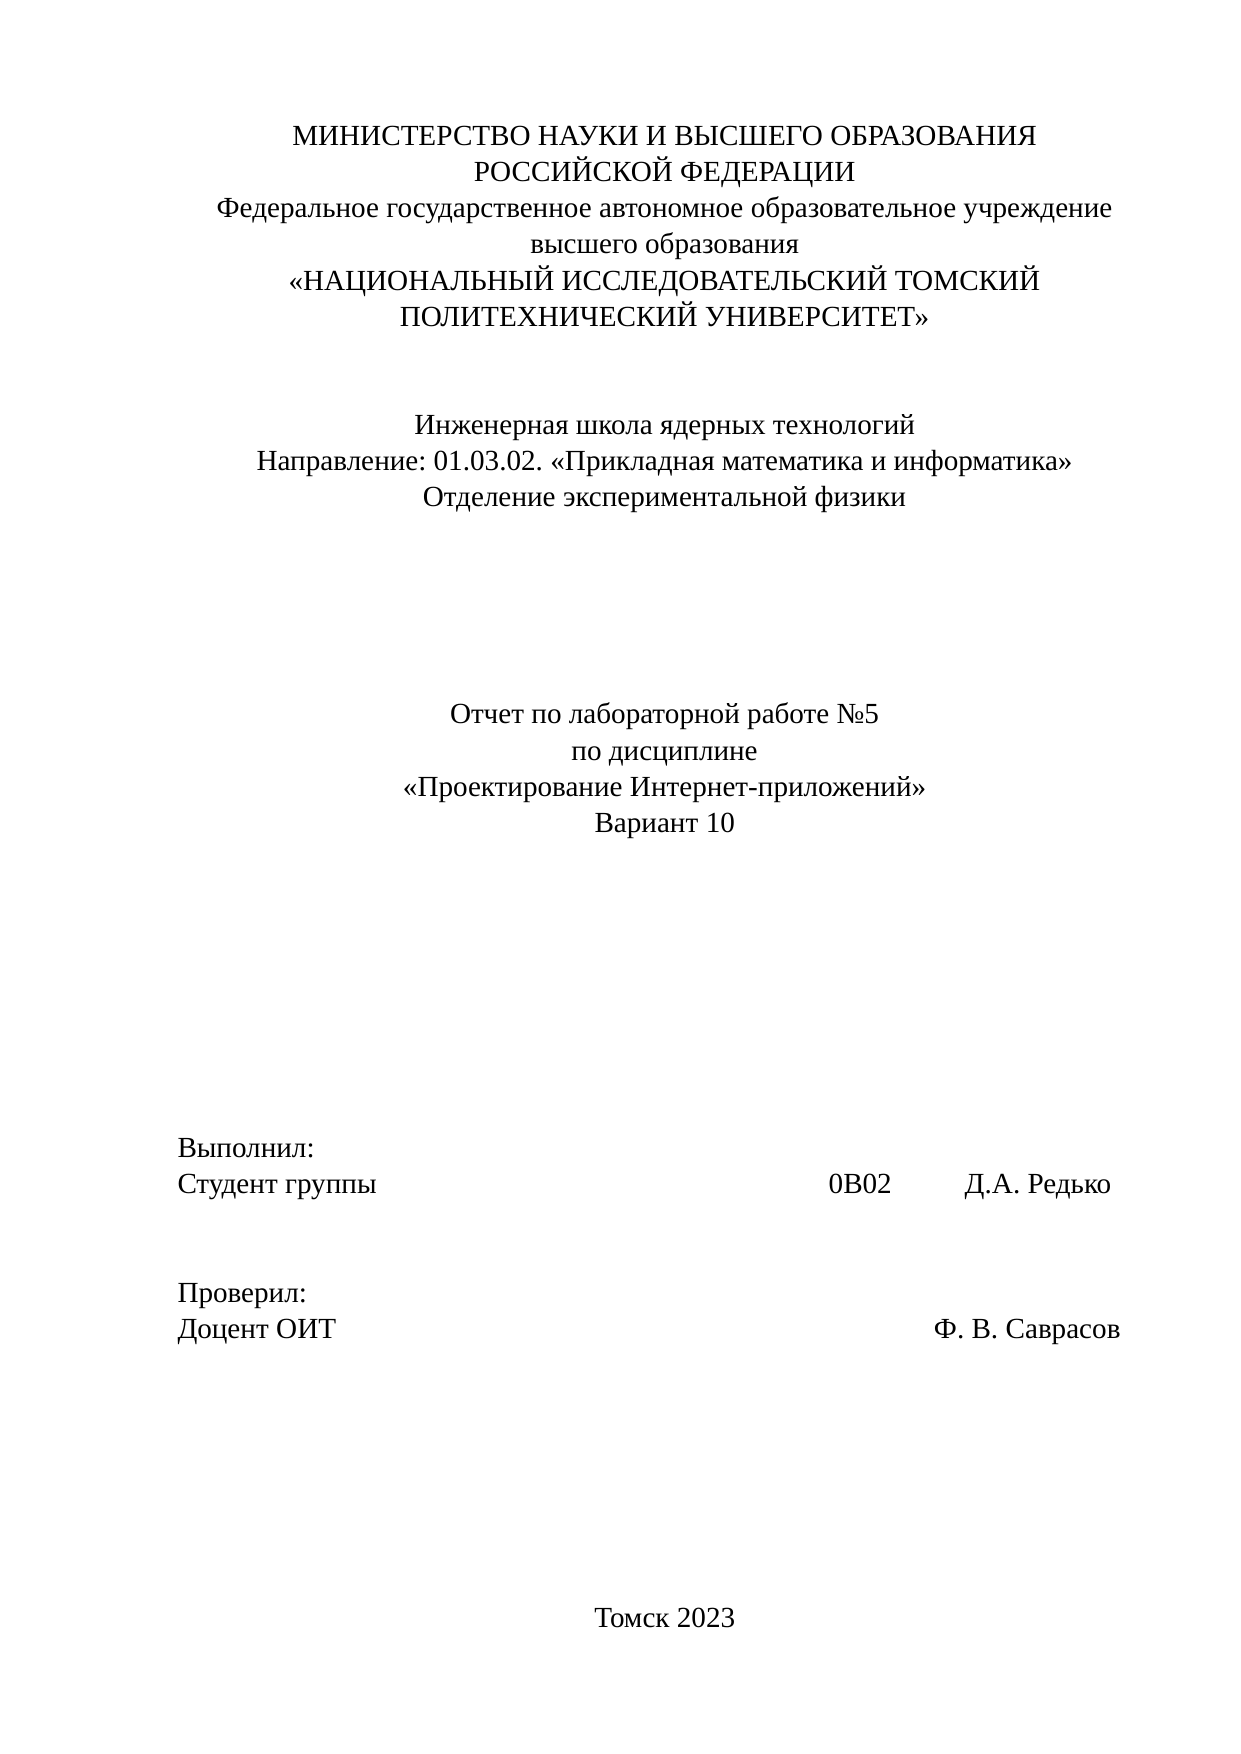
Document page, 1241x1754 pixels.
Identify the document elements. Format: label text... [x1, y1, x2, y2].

text Вариант 10 [177, 805, 1152, 838]
text «НАЦИОНАЛЬНЫЙ ИССЛЕДОВАТЕЛЬСКИЙ ТОМСКИЙ ПОЛИТЕХНИЧЕСКИЙ УНИВЕРСИТЕТ» [177, 263, 1152, 332]
text «Проектирование Интернет-приложений» [177, 769, 1152, 802]
text Доцент ОИТ Ф. В. Саврасов [177, 1311, 1152, 1344]
text Инженерная школа ядерных технологий [177, 407, 1152, 441]
text Выполнил: [177, 1130, 1152, 1164]
text Отделение экспериментальной физики [177, 479, 1152, 513]
text Отчет по лабораторной работе №5 [177, 696, 1152, 730]
text МИНИСТЕРСТВО НАУКИ И ВЫСШЕГО ОБРАЗОВАНИЯ [177, 118, 1152, 152]
text Проверил: [177, 1275, 1152, 1308]
text Студент группы 0В02 Д.А. Редько [177, 1166, 1152, 1200]
text Направление: 01.03.02. «Прикладная математика и информатика» [177, 443, 1152, 477]
text Томск 2023 [177, 1600, 1152, 1634]
text Федеральное государственное автономное образовательное учреждение высшего образования [177, 190, 1152, 260]
text по дисциплине [177, 733, 1152, 766]
text РОССИЙСКОЙ ФЕДЕРАЦИИ [177, 154, 1152, 188]
